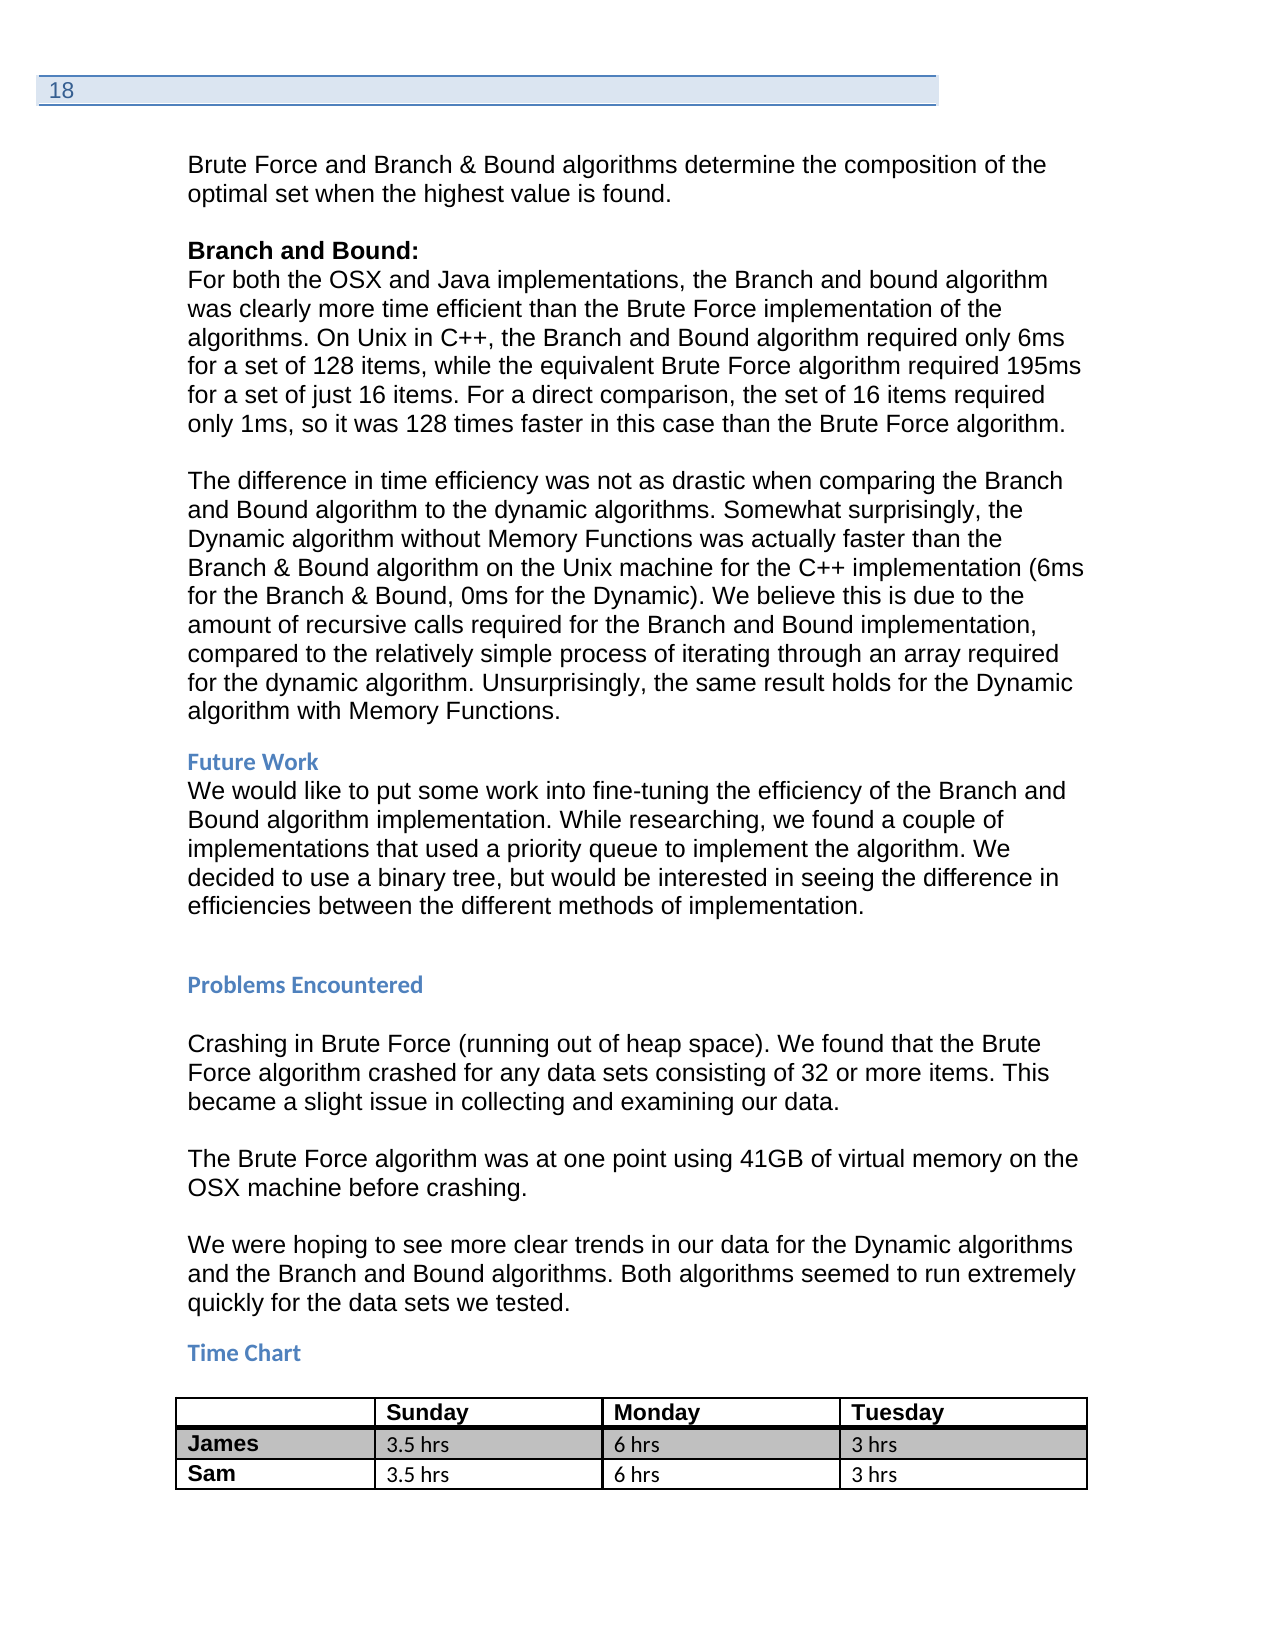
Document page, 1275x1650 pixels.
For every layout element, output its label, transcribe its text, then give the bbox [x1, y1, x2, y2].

table_cell 6 hrs [604, 1430, 839, 1458]
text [187, 150, 1087, 207]
table_header Tuesday [841, 1399, 1086, 1425]
table_header Monday [604, 1399, 839, 1425]
table_cell 3 hrs [841, 1430, 1086, 1458]
table_cell James [177, 1430, 374, 1458]
text For both the OSX and Java implementations, the Branch and bound algorithm was clearly more time efficient than the Brute Force implementation of the algorithms. On Unix in C++, the Branch and Bound algorithm required only 6ms for a set of 128 items, while the equivalent Brute Force algorithm required 195ms for a set of just 16 items. For a direct comparison, the set of 16 items required only 1ms, so it was 128 times faster in this case than the Brute Force algorithm. [187, 265, 1087, 437]
table_header Sunday [376, 1399, 601, 1425]
table_cell 3.5 hrs [376, 1430, 601, 1458]
text The Brute Force algorithm was at one point using 41GB of virtual memory on the OSX machine before crashing. [187, 1144, 1087, 1201]
text Crashing in Brute Force (running out of heap space). We found that the Brute Force algorithm crashed for any data sets consisting of 32 or more items. This became a slight issue in collecting and examining our data. [187, 1029, 1087, 1115]
text The difference in time efficiency was not as drastic when comparing the Branch and Bound algorithm to the dynamic algorithms. Somewhat surprisingly, the Dynamic algorithm without Memory Functions was actually faster than the Branch & Bound algorithm on the Unix machine for the C++ implementation (6ms for the Branch & Bound, 0ms for the Dynamic). We believe this is due to the amount of recursive calls required for the Branch and Bound implementation, compared to the relatively simple process of iterating through an array required for the dynamic algorithm. Unsurprisingly, the same result holds for the Dynamic algorithm with Memory Functions. [187, 466, 1087, 725]
text Branch and Bound: [187, 236, 1087, 265]
subtitle Future Work [187, 746, 1087, 776]
text We were hoping to see more clear trends in our data for the Dynamic algorithms and the Branch and Bound algorithms. Both algorithms seemed to run extremely quickly for the data sets we tested. [187, 1230, 1087, 1316]
subtitle Time Chart [187, 1337, 1087, 1368]
table_cell 6 hrs [604, 1460, 839, 1488]
text We would like to put some work into fine-tuning the efficiency of the Branch and Bound algorithm implementation. While researching, we found a couple of implementations that used a priority queue to implement the algorithm. We decided to use a binary tree, but would be interested in seeing the difference in efficiencies between the different methods of implementation. [187, 776, 1087, 920]
table_cell Sam [177, 1460, 374, 1488]
table_header [177, 1399, 374, 1425]
table_cell 3 hrs [841, 1460, 1086, 1488]
table_cell 3.5 hrs [376, 1460, 601, 1488]
subtitle Problems Encountered [187, 970, 1087, 1000]
